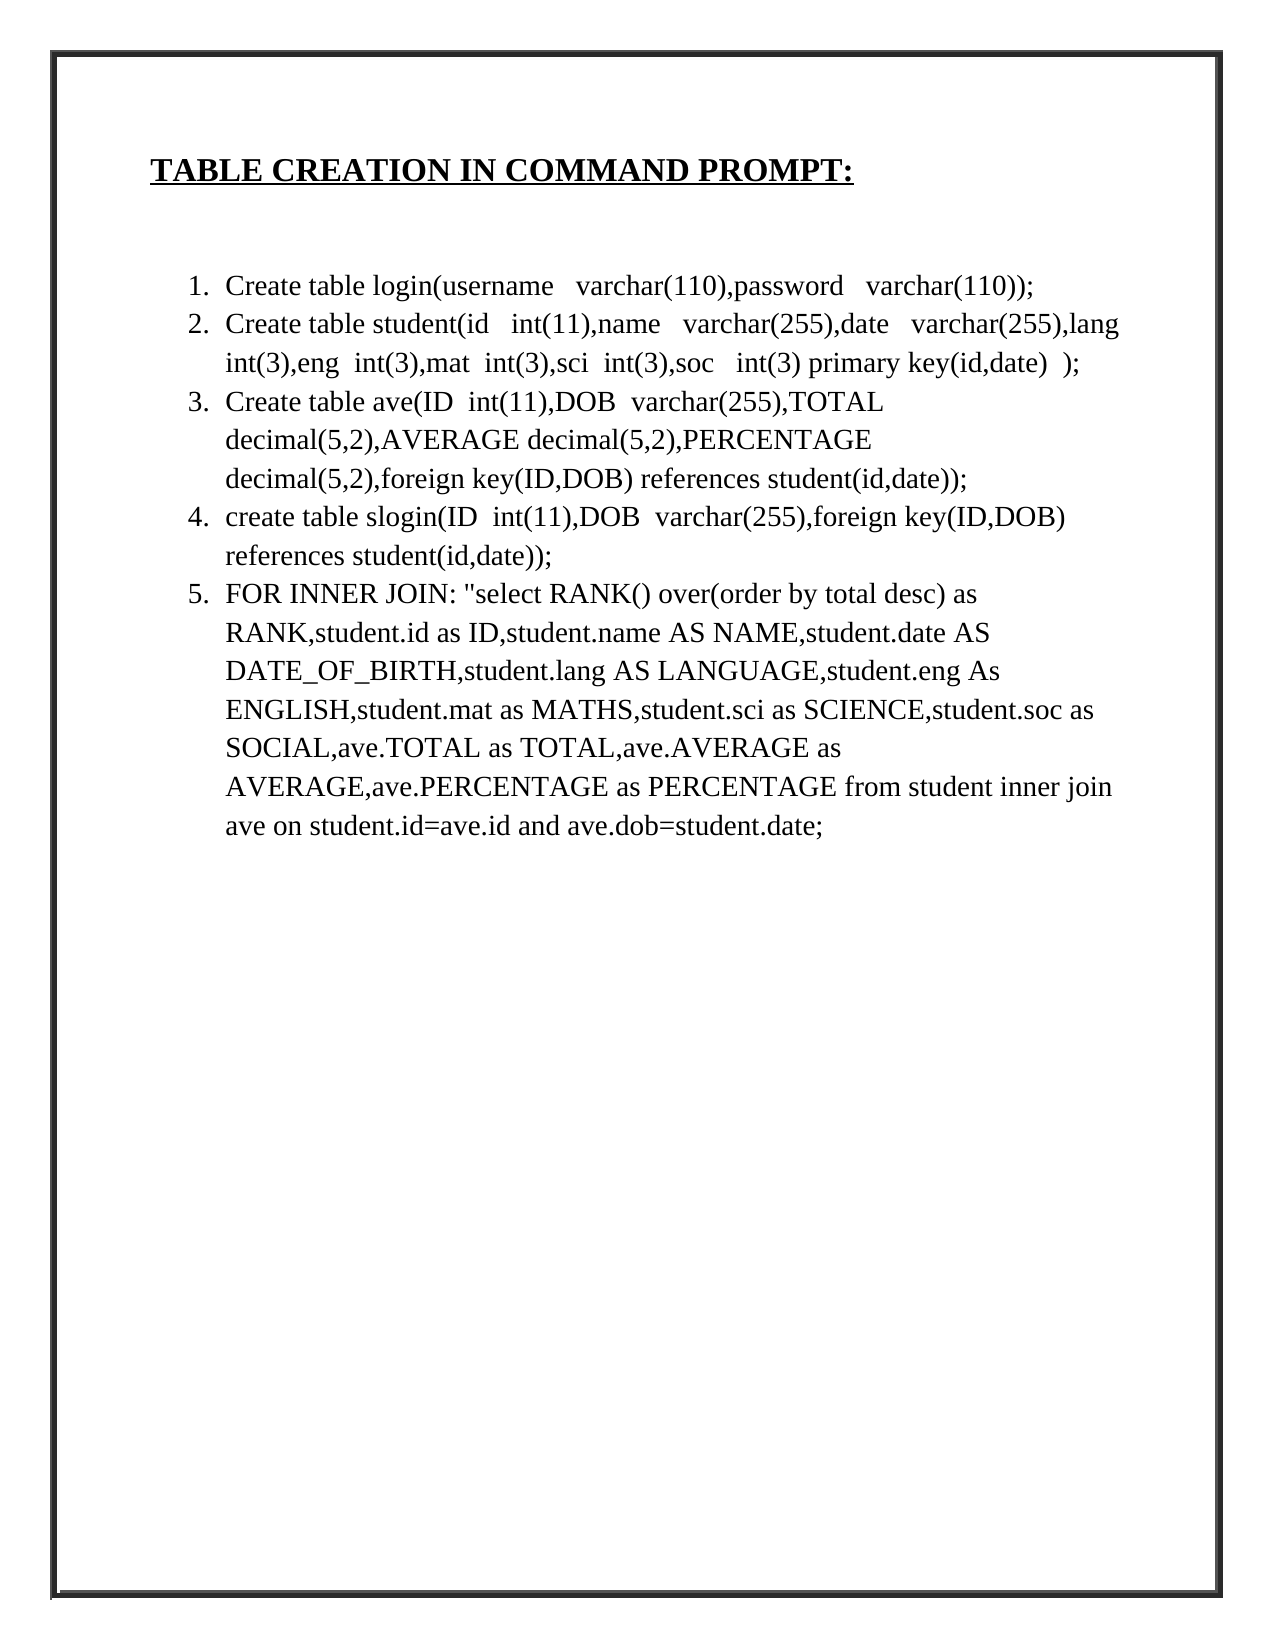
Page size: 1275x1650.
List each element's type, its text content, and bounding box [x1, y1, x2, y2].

list Create table login(username varchar(110),password varchar(110)); [188, 268, 1125, 302]
list FOR INNER JOIN: "select RANK() over(order by total desc) as RANK,student.id as ID,student.name AS NAME,student.date AS DATE_OF_BIRTH,student.lang AS LANGUAGE,student.eng As ENGLISH,student.mat as MATHS,student.sci as SCIENCE,student.soc as SOCIAL,ave.TOTAL as TOTAL,ave.AVERAGE as AVERAGE,ave.PERCENTAGE as PERCENTAGE from student inner join ave on student.id=ave.id and ave.dob=student.date; [188, 576, 1125, 841]
list Create table ave(ID int(11),DOB varchar(255),TOTAL decimal(5,2),AVERAGE decimal(5,2),PERCENTAGE decimal(5,2),foreign key(ID,DOB) references student(id,date)); [188, 384, 1125, 494]
text TABLE CREATION IN COMMAND PROMPT: [150, 150, 1125, 188]
list Create table student(id int(11),name varchar(255),date varchar(255),lang int(3),eng int(3),mat int(3),sci int(3),soc int(3) primary key(id,date) ); [188, 307, 1125, 379]
list create table slogin(ID int(11),DOB varchar(255),foreign key(ID,DOB) references student(id,date)); [188, 499, 1125, 571]
